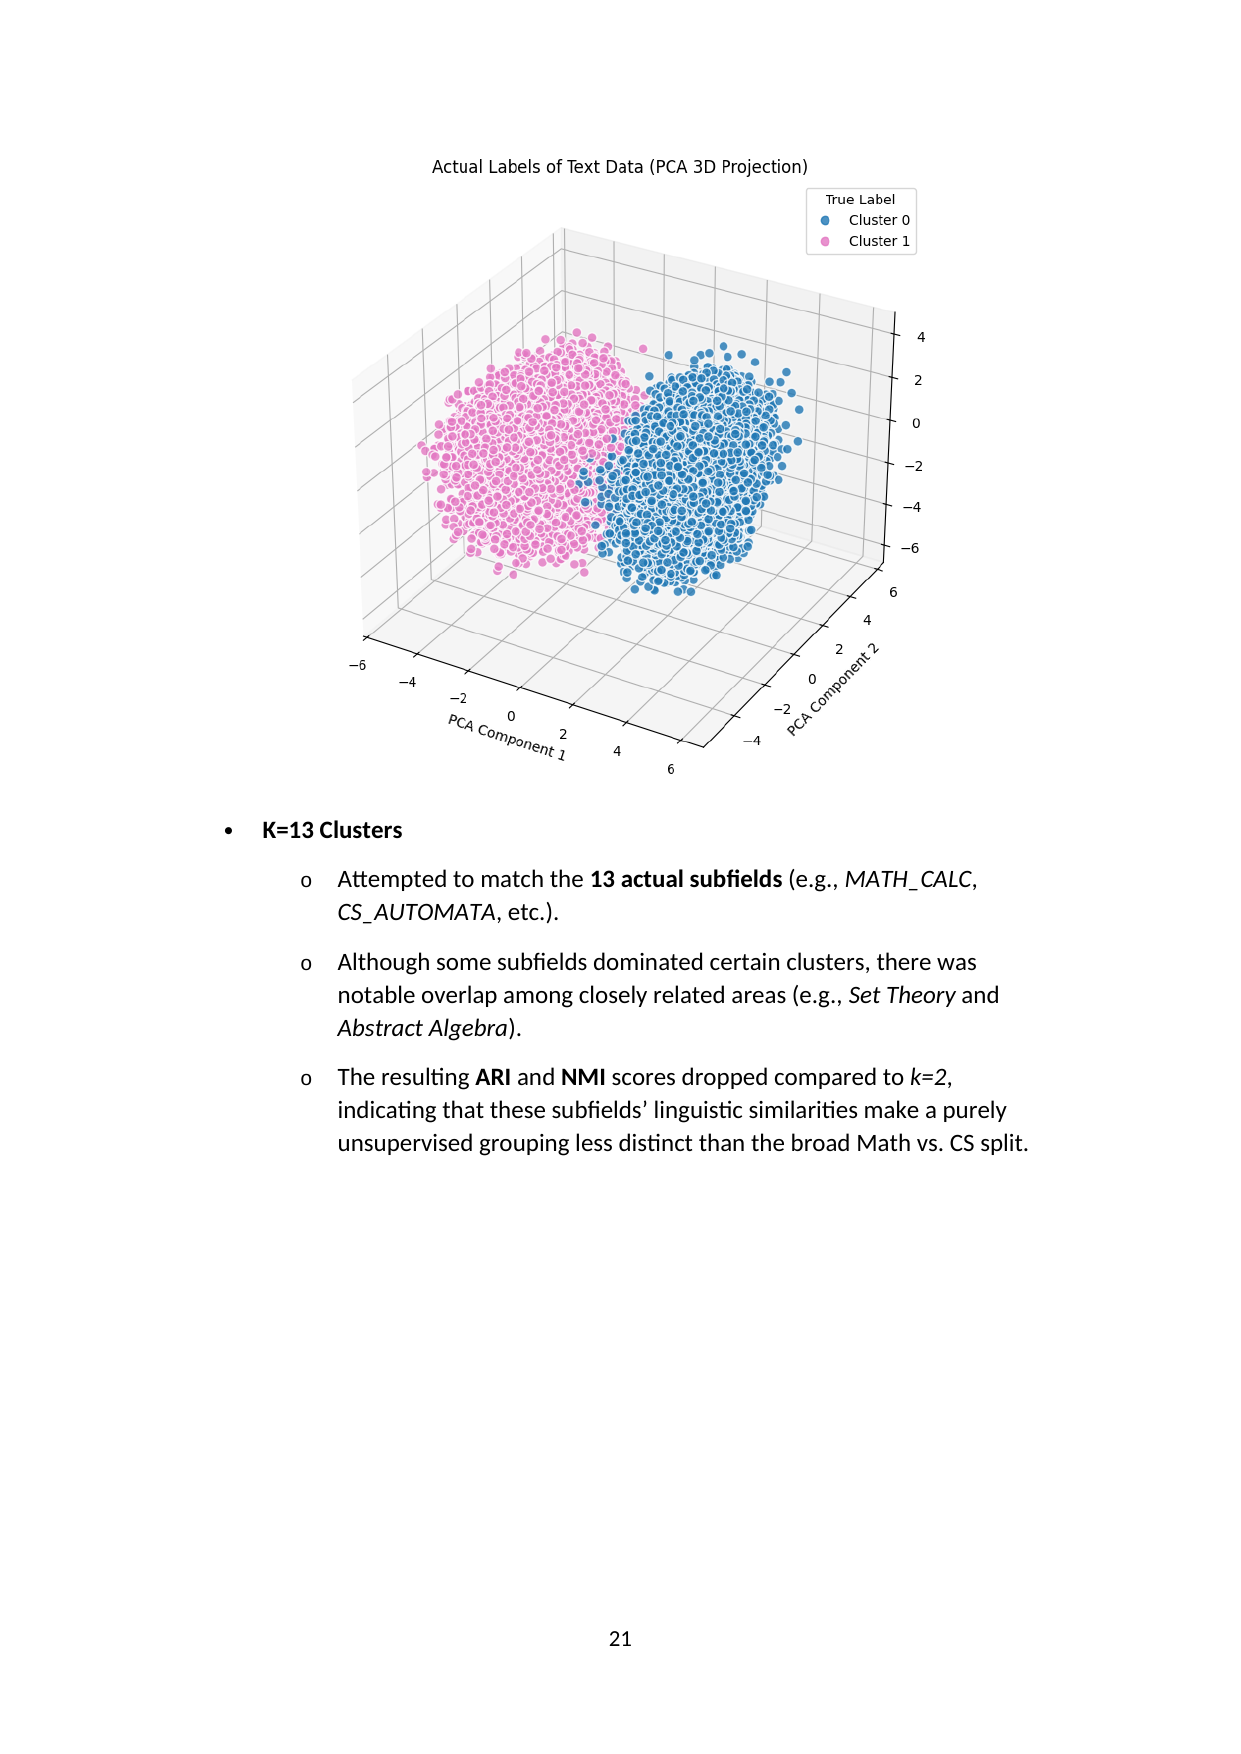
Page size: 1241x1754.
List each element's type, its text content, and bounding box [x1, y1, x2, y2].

list The resulting ARI and NMI scores dropped compared to k=2, indicating that these subfields’ linguistic similarities make a purely unsupervised grouping less distinct than the broad Math vs. CS split. [300, 1061, 1053, 1158]
picture [308, 150, 933, 795]
list K=13 Clusters [225, 814, 1053, 844]
list Attempted to match the 13 actual subfields (e.g., MATH_CALC, CS_AUTOMATA, etc.). [300, 863, 1053, 927]
list Although some subfields dominated certain clusters, there was notable overlap among closely related areas (e.g., Set Theory and Abstract Algebra). [300, 946, 1053, 1042]
